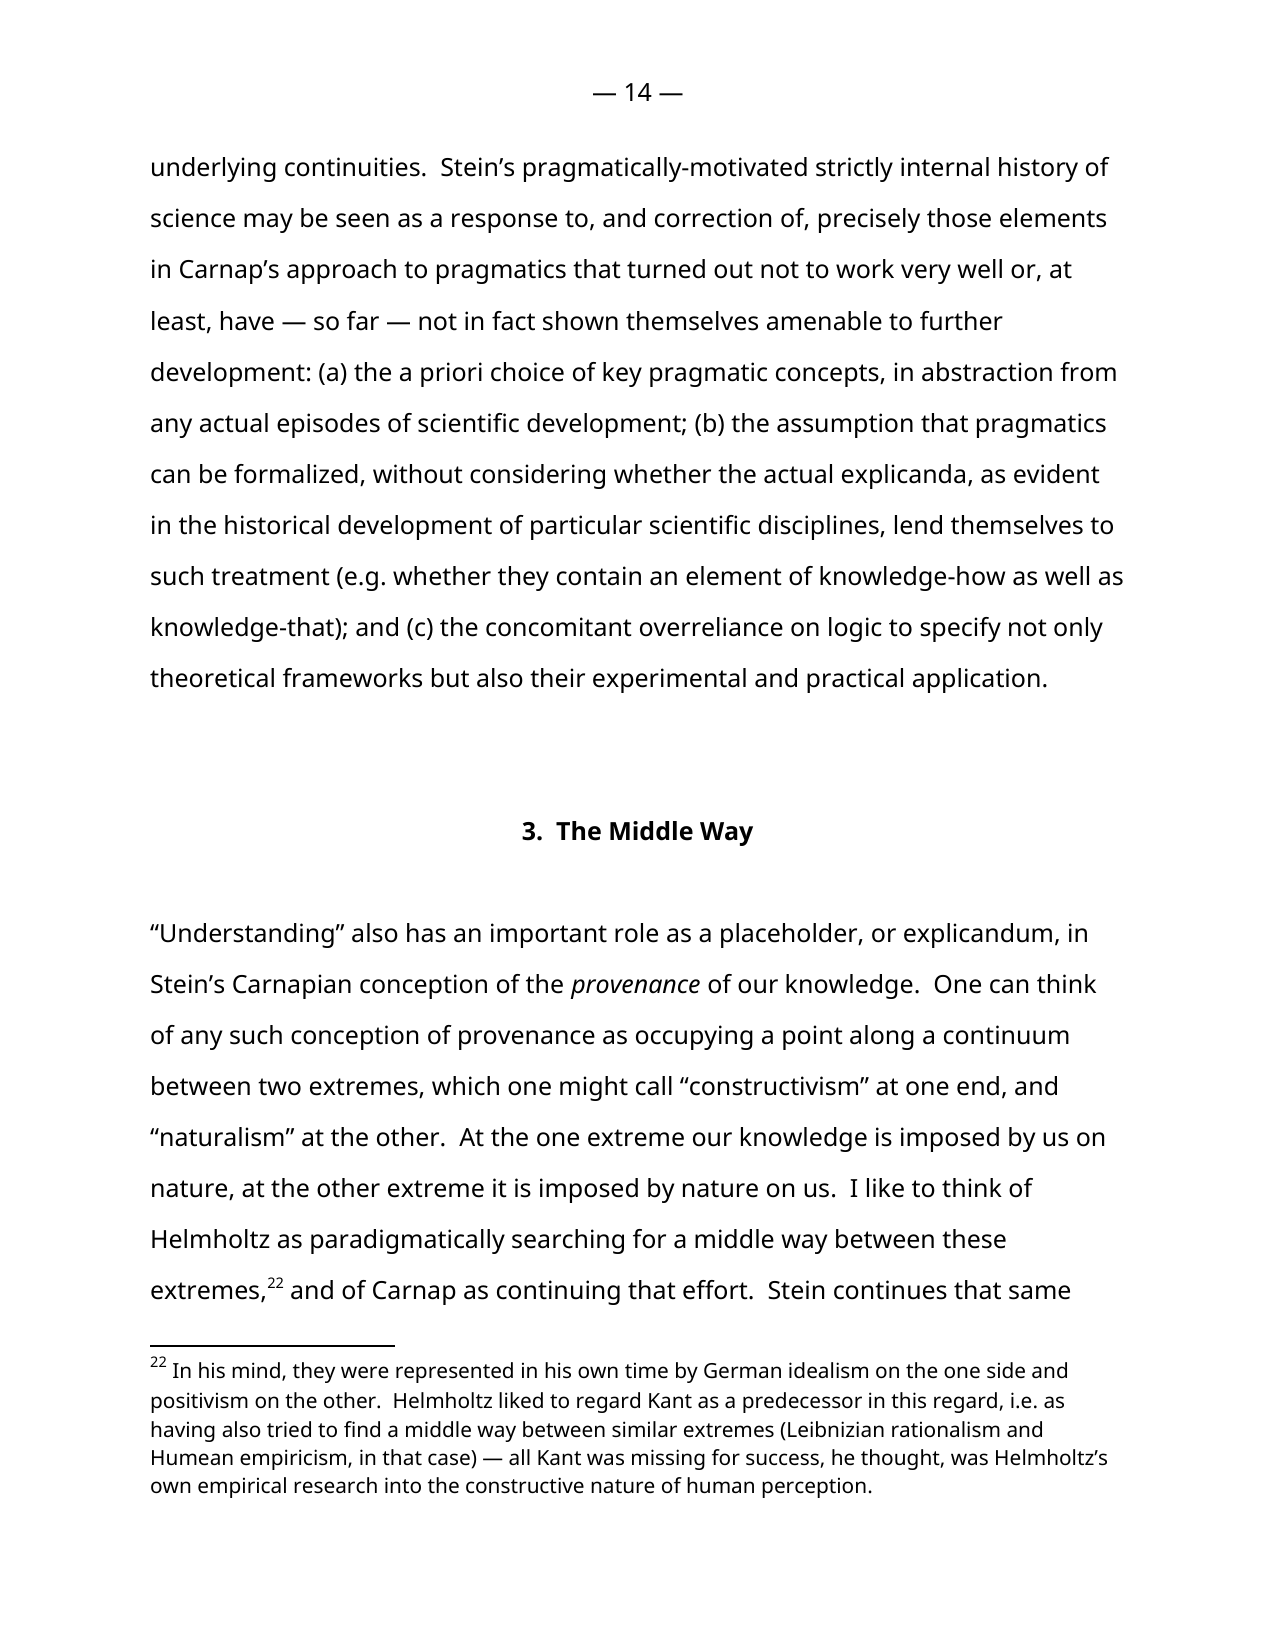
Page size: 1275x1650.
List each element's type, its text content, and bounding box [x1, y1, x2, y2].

text 3. The Middle Way [150, 813, 1125, 848]
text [150, 916, 1125, 1307]
text For all these differences between Stein’s “strictly internal” history of science, as I have called it, and the empirical history of science as it is now programmatically pursued, Stein’s approach to what Carnap called pragmatics also differs, as we have seen, from Carnap’s own in many respects. However, there are important underlying continuities. Stein’s pragmatically-motivated strictly internal history of science may be seen as a response to, and correction of, precisely those elements in Carnap’s approach to pragmatics that turned out not to work very well or, at least, have — so far — not in fact shown themselves amenable to further development: (a) the a priori choice of key pragmatic concepts, in abstraction from any actual episodes of scientific development; (b) the assumption that pragmatics can be formalized, without considering whether the actual explicanda, as evident in the historical development of particular scientific disciplines, lend themselves to such treatment (e.g. whether they contain an element of knowledge-how as well as knowledge-that); and (c) the concomitant overreliance on logic to specify not only theoretical frameworks but also their experimental and practical application. [150, 150, 1125, 694]
